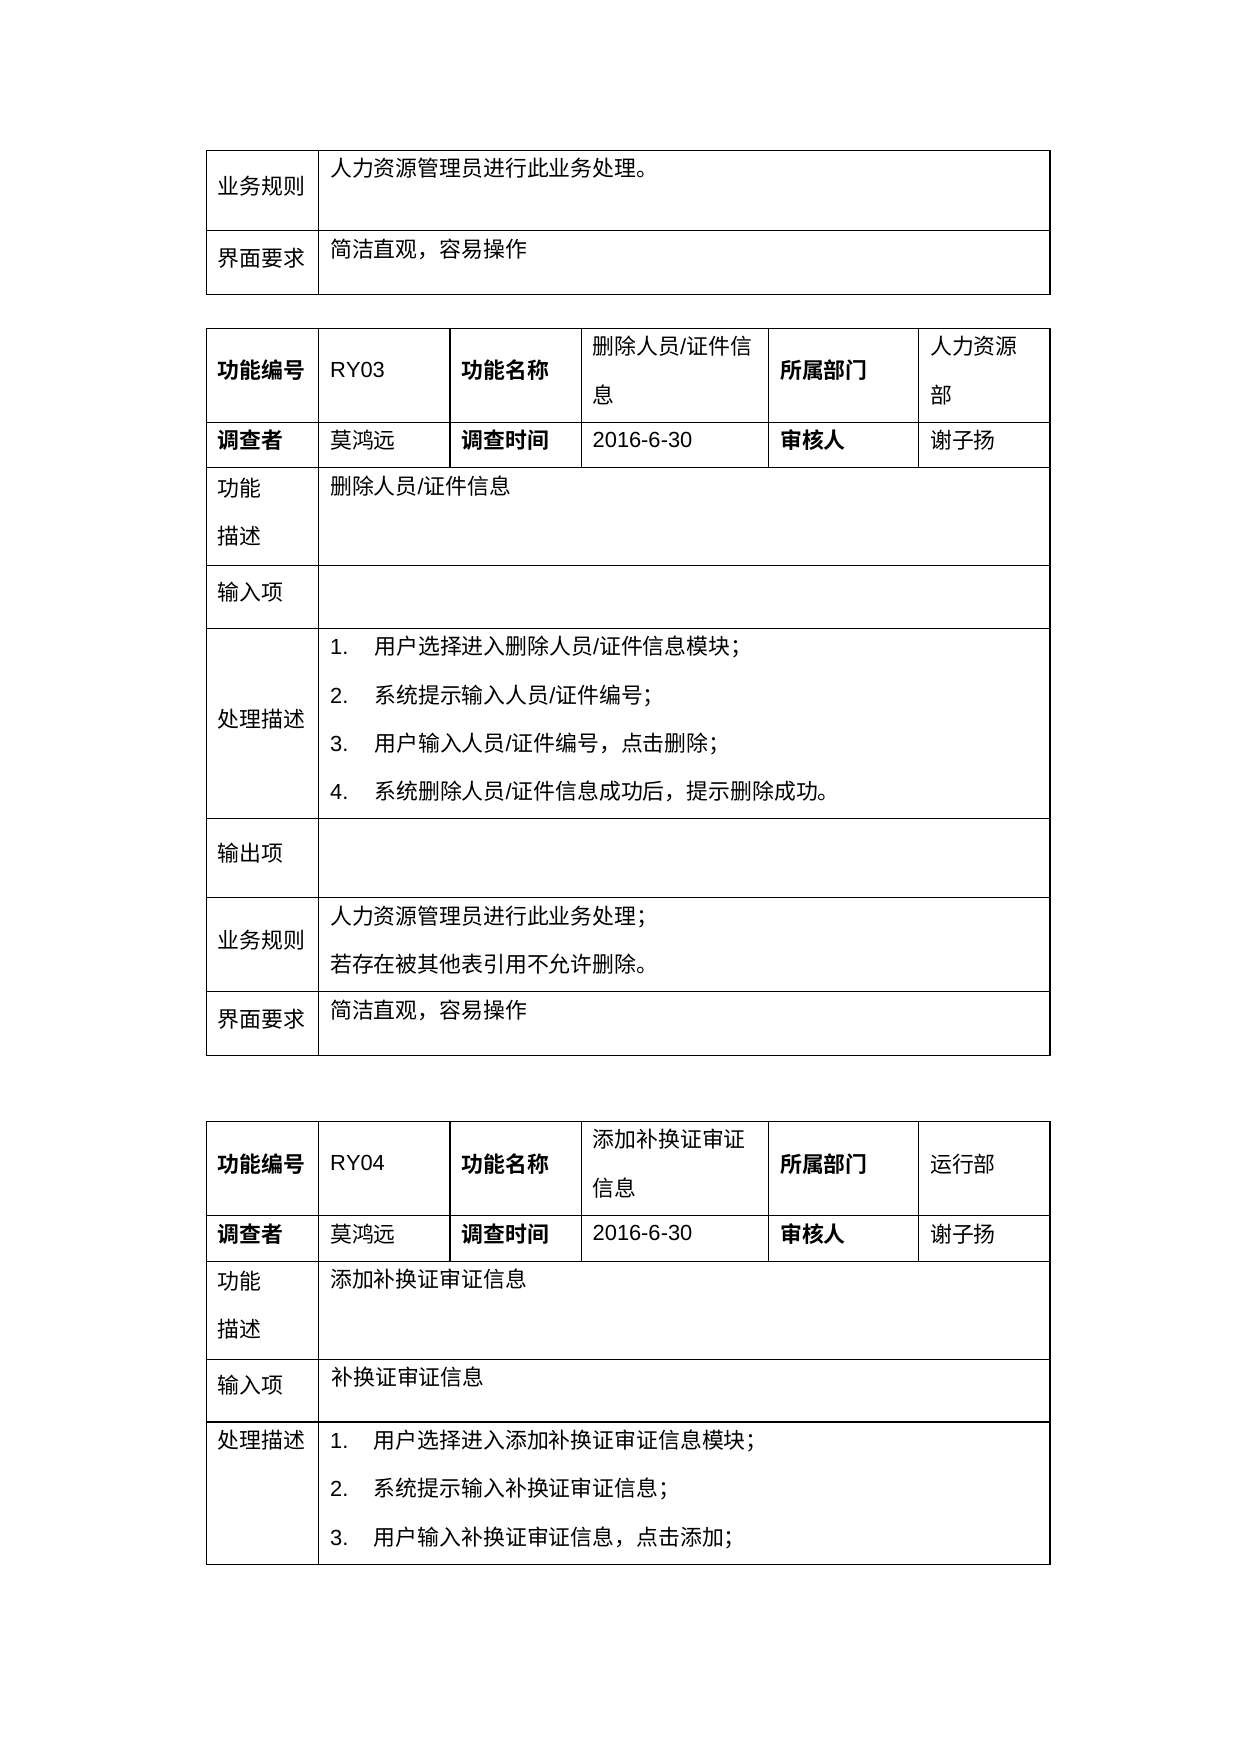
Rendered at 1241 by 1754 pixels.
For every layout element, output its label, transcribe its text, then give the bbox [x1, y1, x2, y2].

table_header RY04 [319, 1122, 449, 1215]
table_cell [319, 566, 1049, 628]
table_header RY03 [319, 329, 449, 422]
table_cell 处理描述 [207, 1423, 318, 1563]
table_header 删除人员/证件信息 [582, 329, 768, 422]
table_cell 输入项 [207, 1360, 318, 1421]
table_cell 界面要求 [207, 992, 318, 1055]
table_cell 业务规则 [207, 151, 318, 230]
table_cell 输出项 [207, 819, 318, 897]
table_cell 调查者 [207, 1216, 318, 1261]
table_cell 用户选择进入删除人员/证件信息模块； 系统提示输入人员/证件编号； 用户输入人员/证件编号，点击删除； 系统删除人员/证件信息成功后，提示删除成功。 [319, 629, 1049, 818]
table_cell 2016-6-30 [582, 423, 768, 467]
table_header 所属部门 [769, 1122, 918, 1215]
table_cell 删除人员/证件信息 [319, 468, 1049, 565]
table_cell 简洁直观，容易操作 [319, 231, 1049, 294]
table_cell 人力资源管理员进行此业务处理。 [319, 151, 1049, 230]
table_cell 功能 描述 [207, 468, 318, 565]
table_header 功能名称 [451, 1122, 581, 1215]
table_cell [319, 1423, 1049, 1563]
table_cell 功能 描述 [207, 1262, 318, 1358]
table_cell 2016-6-30 [582, 1216, 768, 1261]
table_cell 谢子扬 [919, 1216, 1049, 1261]
table_header 运行部 [919, 1122, 1049, 1215]
table_cell 业务规则 [207, 898, 318, 991]
table_header 功能编号 [207, 1122, 318, 1215]
table_cell 简洁直观，容易操作 [319, 992, 1049, 1055]
table_cell 莫鸿远 [319, 423, 449, 467]
table_cell 补换证审证信息 [319, 1360, 1049, 1421]
table_cell 人力资源管理员进行此业务处理； 若存在被其他表引用不允许删除。 [319, 898, 1049, 991]
table_header 添加补换证审证信息 [582, 1122, 768, 1215]
table_cell [319, 819, 1049, 897]
table_header 人力资源部 [919, 329, 1049, 422]
table_cell 审核人 [769, 1216, 918, 1261]
table_cell 调查者 [207, 423, 318, 467]
table_cell 谢子扬 [919, 423, 1049, 467]
table_header 功能编号 [207, 329, 318, 422]
table_cell 界面要求 [207, 231, 318, 294]
table_cell 审核人 [769, 423, 918, 467]
table_cell 输入项 [207, 566, 318, 628]
table_cell 添加补换证审证信息 [319, 1262, 1049, 1358]
table_cell 调查时间 [451, 1216, 581, 1261]
table_cell 处理描述 [207, 629, 318, 818]
table_header 功能名称 [451, 329, 581, 422]
table_cell 调查时间 [451, 423, 581, 467]
table_cell 莫鸿远 [319, 1216, 449, 1261]
table_header 所属部门 [769, 329, 918, 422]
